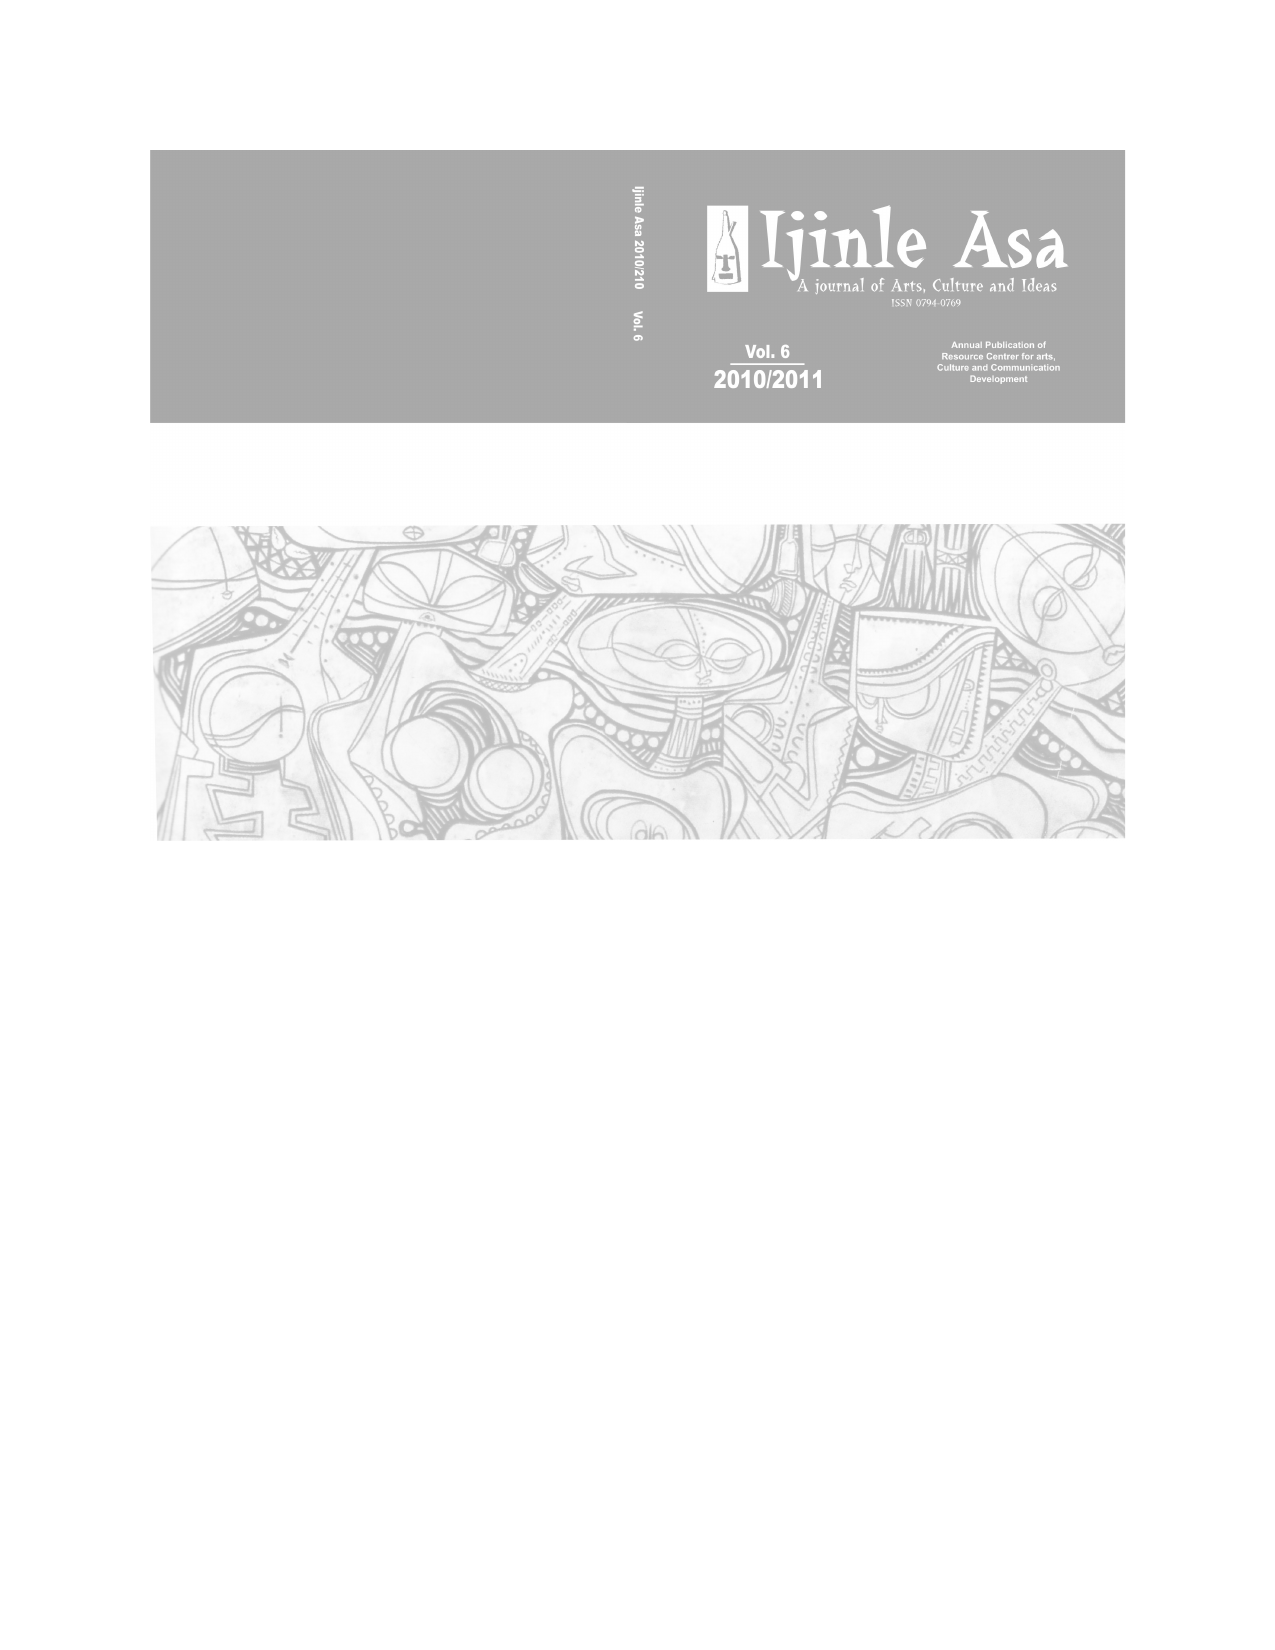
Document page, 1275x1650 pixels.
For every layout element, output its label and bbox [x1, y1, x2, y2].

picture [150, 150, 1125, 841]
